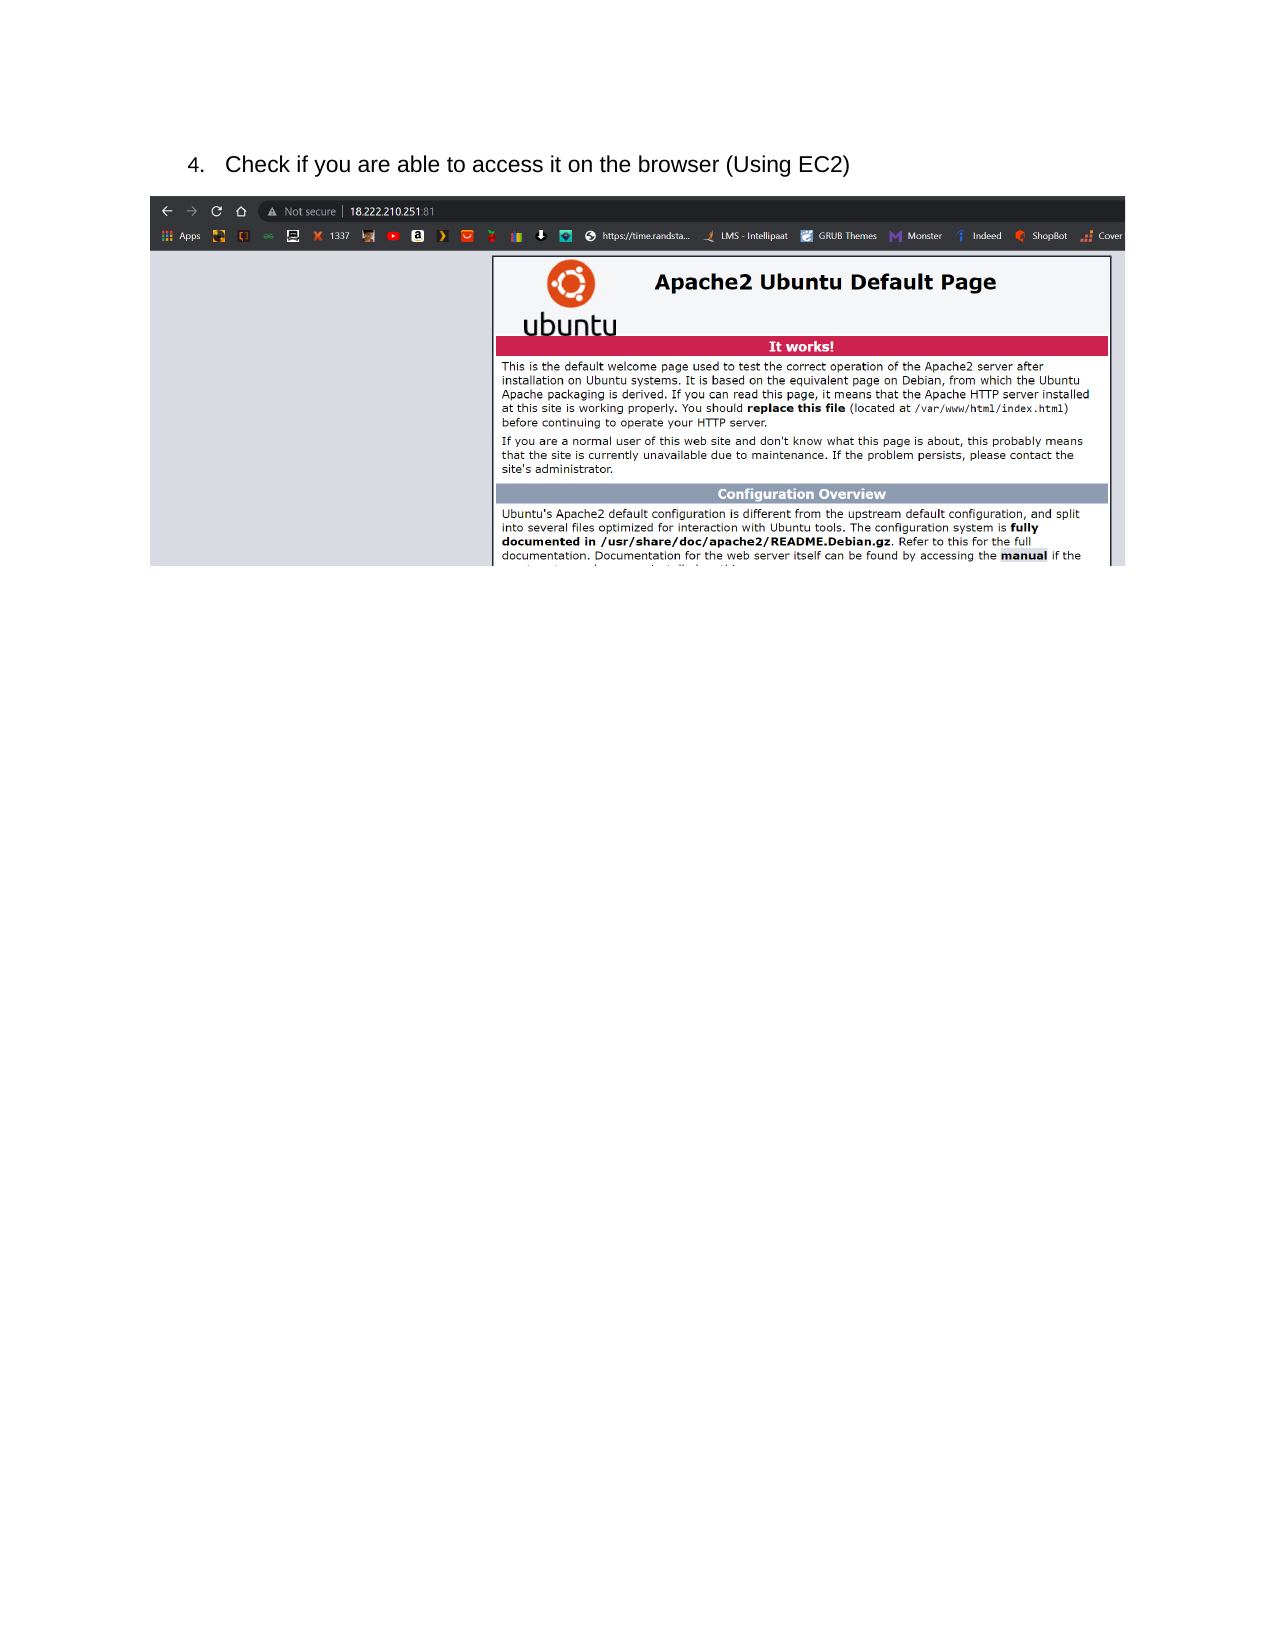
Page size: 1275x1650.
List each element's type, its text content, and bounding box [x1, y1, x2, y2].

picture [150, 196, 1125, 566]
list Check if you are able to access it on the browser (Using EC2) [187, 150, 1125, 178]
